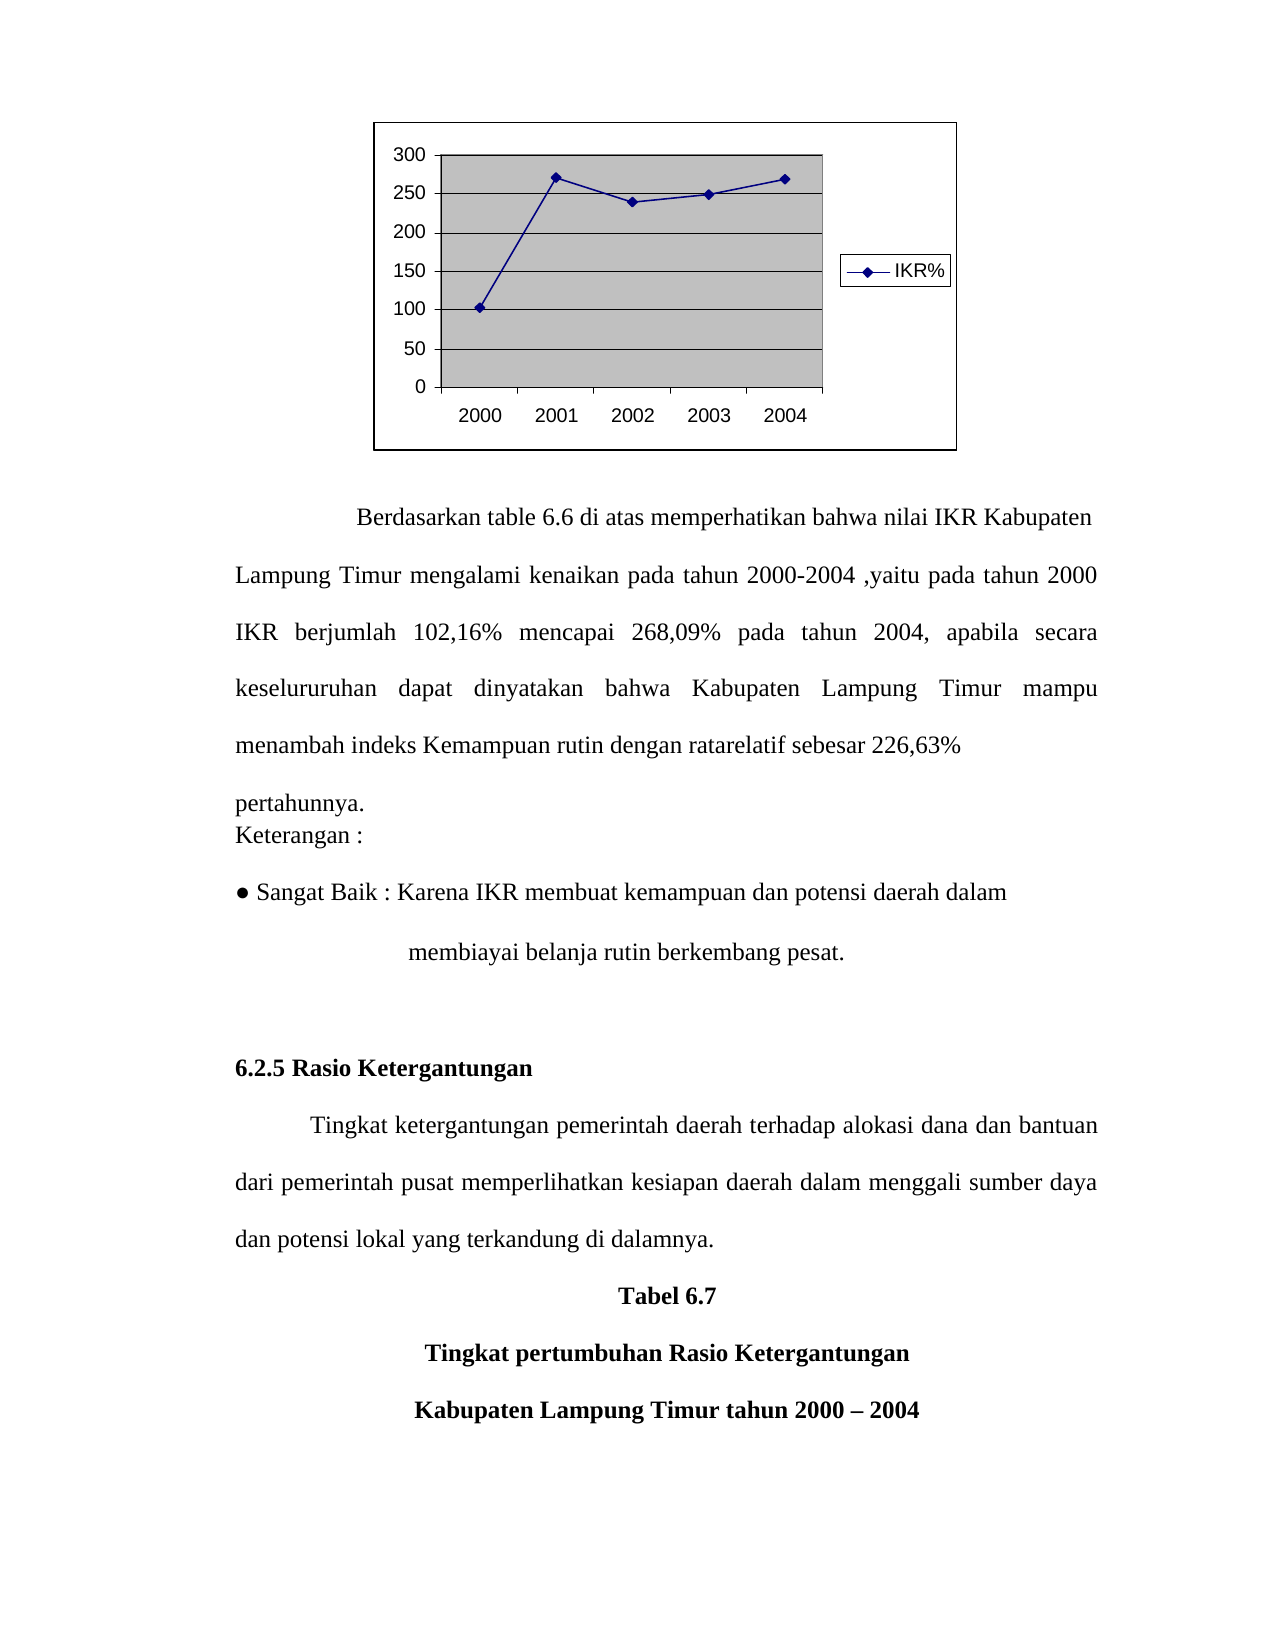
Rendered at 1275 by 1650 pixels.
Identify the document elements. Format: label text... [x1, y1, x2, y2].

text Tingkat ketergantungan pemerintah daerah terhadap alokasi dana dan bantuan dari pemerintah pusat memperlihatkan kesiapan daerah dalam menggali sumber daya dan potensi lokal yang terkandung di dalamnya. [235, 1110, 1098, 1253]
text pertahunnya. [235, 788, 1098, 817]
text Keterangan : [235, 820, 1098, 849]
text Kabupaten Lampung Timur tahun 2000 – 2004 [275, 1396, 1059, 1424]
text Lampung Timur mengalami kenaikan pada tahun 2000-2004 ,yaitu pada tahun 2000 IKR berjumlah 102,16% mencapai 268,09% pada tahun 2004, apabila secara keselururuhan dapat dinyatakan bahwa Kabupaten Lampung Timur mampu menambah indeks Kemampuan rutin dengan ratarelatif sebesar 226,63% [235, 560, 1098, 759]
text ● Sangat Baik : Karena IKR membuat kemampuan dan potensi daerah dalam [235, 877, 1098, 906]
text Tabel 6.7 [275, 1281, 1059, 1310]
subtitle 6.2.5 Rasio Ketergantungan [235, 1053, 1092, 1081]
text membiayai belanja rutin berkembang pesat. [227, 937, 1098, 966]
text Tingkat pertumbuhan Rasio Ketergantungan [275, 1338, 1059, 1367]
text Berdasarkan table 6.6 di atas memperhatikan bahwa nilai IKR Kabupaten [227, 502, 1098, 531]
